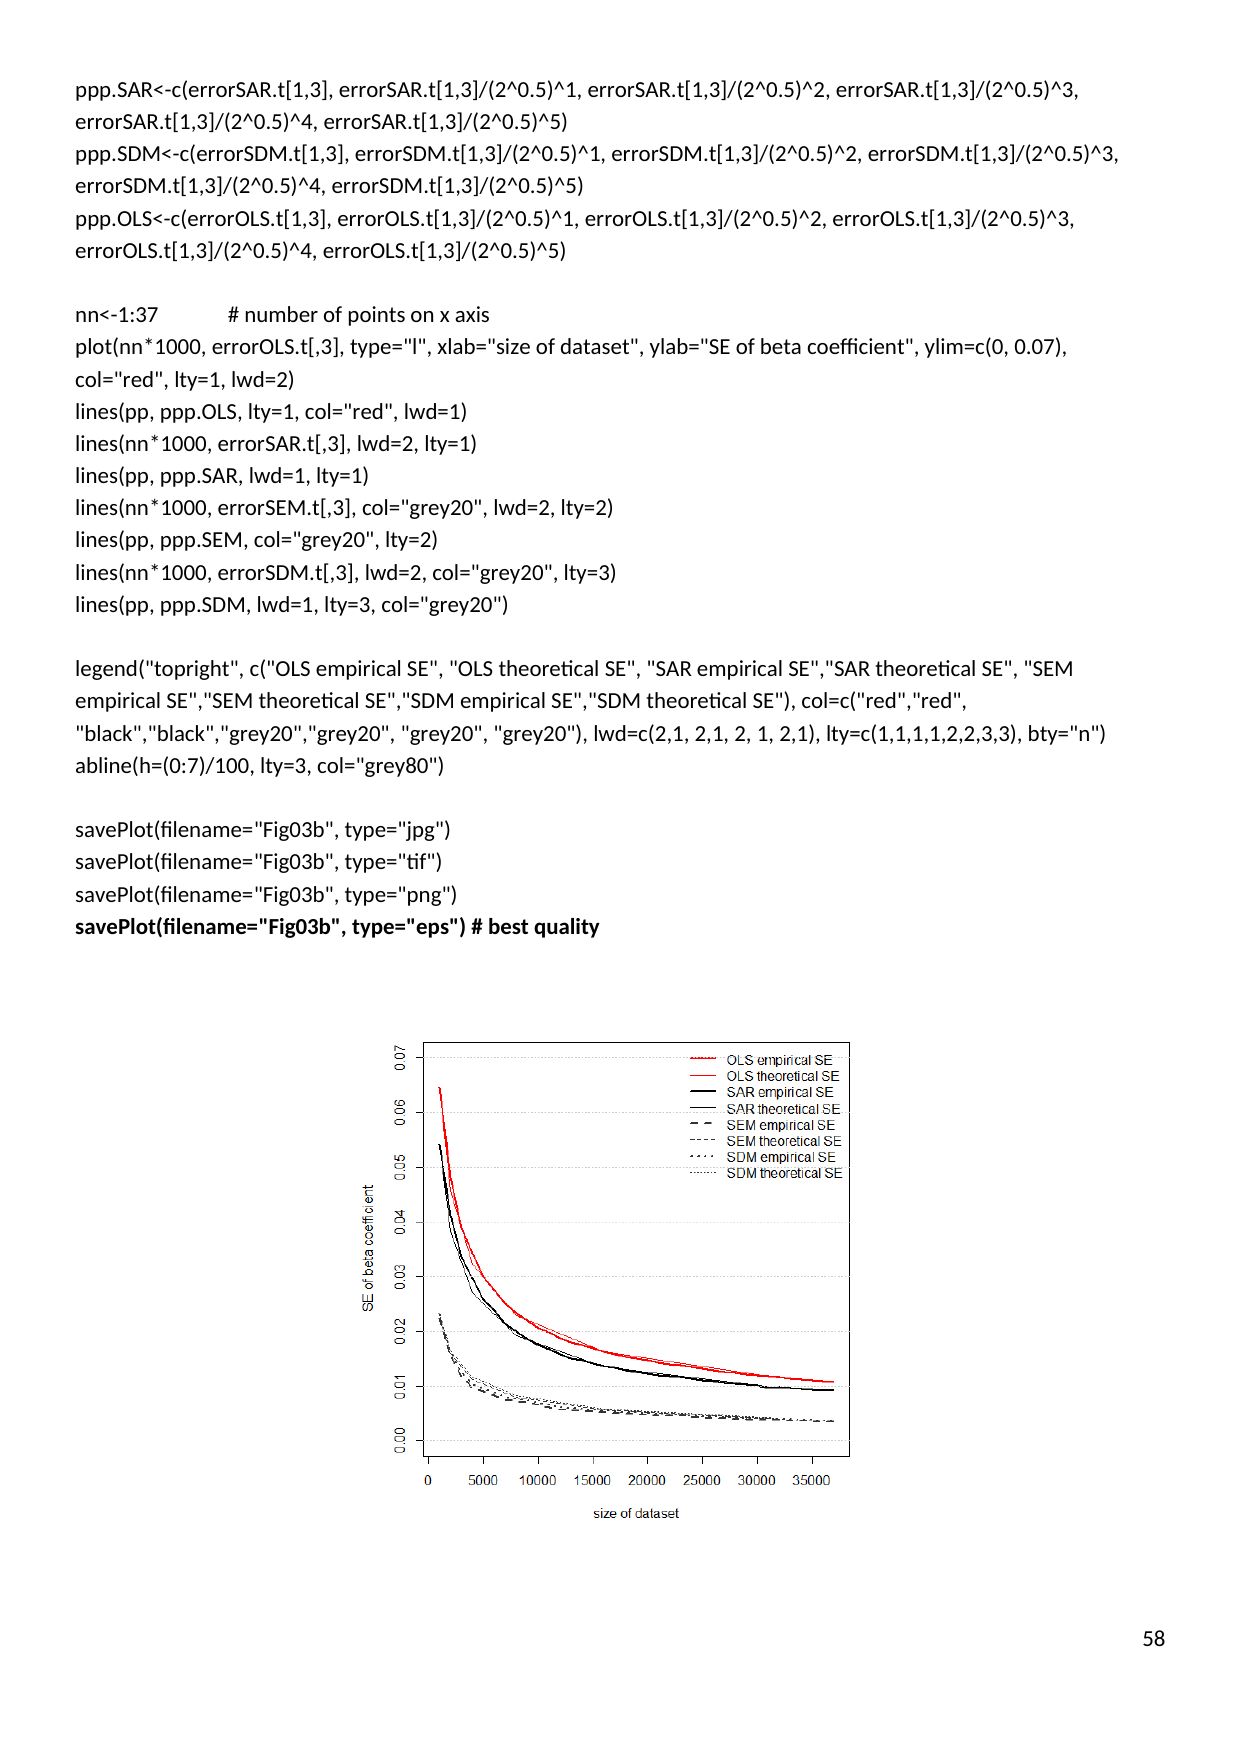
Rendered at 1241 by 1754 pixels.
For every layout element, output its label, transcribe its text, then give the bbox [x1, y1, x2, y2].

picture [357, 976, 883, 1538]
text ppp.SDM<-c(errorSDM.t[1,3], errorSDM.t[1,3]/(2^0.5)^1, errorSDM.t[1,3]/(2^0.5)^2, errorSDM.t[1,3]/(2^0.5)^3, errorSDM.t[1,3]/(2^0.5)^4, errorSDM.t[1,3]/(2^0.5)^5) [75, 139, 1165, 199]
text lines(pp, ppp.SDM, lwd=1, lty=3, col="grey20") [75, 590, 1165, 618]
text savePlot(filename="Fig03b", type="tif") [75, 847, 1165, 876]
text lines(nn*1000, errorSAR.t[,3], lwd=2, lty=1) [75, 429, 1165, 457]
text lines(pp, ppp.SEM, col="grey20", lty=2) [75, 526, 1165, 554]
text ppp.OLS<-c(errorOLS.t[1,3], errorOLS.t[1,3]/(2^0.5)^1, errorOLS.t[1,3]/(2^0.5)^2, errorOLS.t[1,3]/(2^0.5)^3, errorOLS.t[1,3]/(2^0.5)^4, errorOLS.t[1,3]/(2^0.5)^5) [75, 204, 1165, 264]
text savePlot(filename="Fig03b", type="eps") # best quality [75, 912, 1165, 940]
text ppp.SAR<-c(errorSAR.t[1,3], errorSAR.t[1,3]/(2^0.5)^1, errorSAR.t[1,3]/(2^0.5)^2, errorSAR.t[1,3]/(2^0.5)^3, errorSAR.t[1,3]/(2^0.5)^4, errorSAR.t[1,3]/(2^0.5)^5) [75, 75, 1165, 135]
text lines(nn*1000, errorSDM.t[,3], lwd=2, col="grey20", lty=3) [75, 558, 1165, 586]
text nn<-1:37 # number of points on x axis [75, 300, 1165, 328]
text lines(nn*1000, errorSEM.t[,3], col="grey20", lwd=2, lty=2) [75, 493, 1165, 521]
text savePlot(filename="Fig03b", type="png") [75, 880, 1165, 908]
text lines(pp, ppp.SAR, lwd=1, lty=1) [75, 461, 1165, 489]
text savePlot(filename="Fig03b", type="jpg") [75, 815, 1165, 843]
text lines(pp, ppp.OLS, lty=1, col="red", lwd=1) [75, 397, 1165, 425]
text legend("topright", c("OLS empirical SE", "OLS theoretical SE", "SAR empirical SE","SAR theoretical SE", "SEM empirical SE","SEM theoretical SE","SDM empirical SE","SDM theoretical SE"), col=c("red","red", "black","black","grey20","grey20", "grey20", "grey20"), lwd=c(2,1, 2,1, 2, 1, 2,1), lty=c(1,1,1,1,2,2,3,3), bty="n") [75, 654, 1165, 747]
text plot(nn*1000, errorOLS.t[,3], type="l", xlab="size of dataset", ylab="SE of beta coefficient", ylim=c(0, 0.07), col="red", lty=1, lwd=2) [75, 332, 1165, 393]
text abline(h=(0:7)/100, lty=3, col="grey80") [75, 751, 1165, 779]
